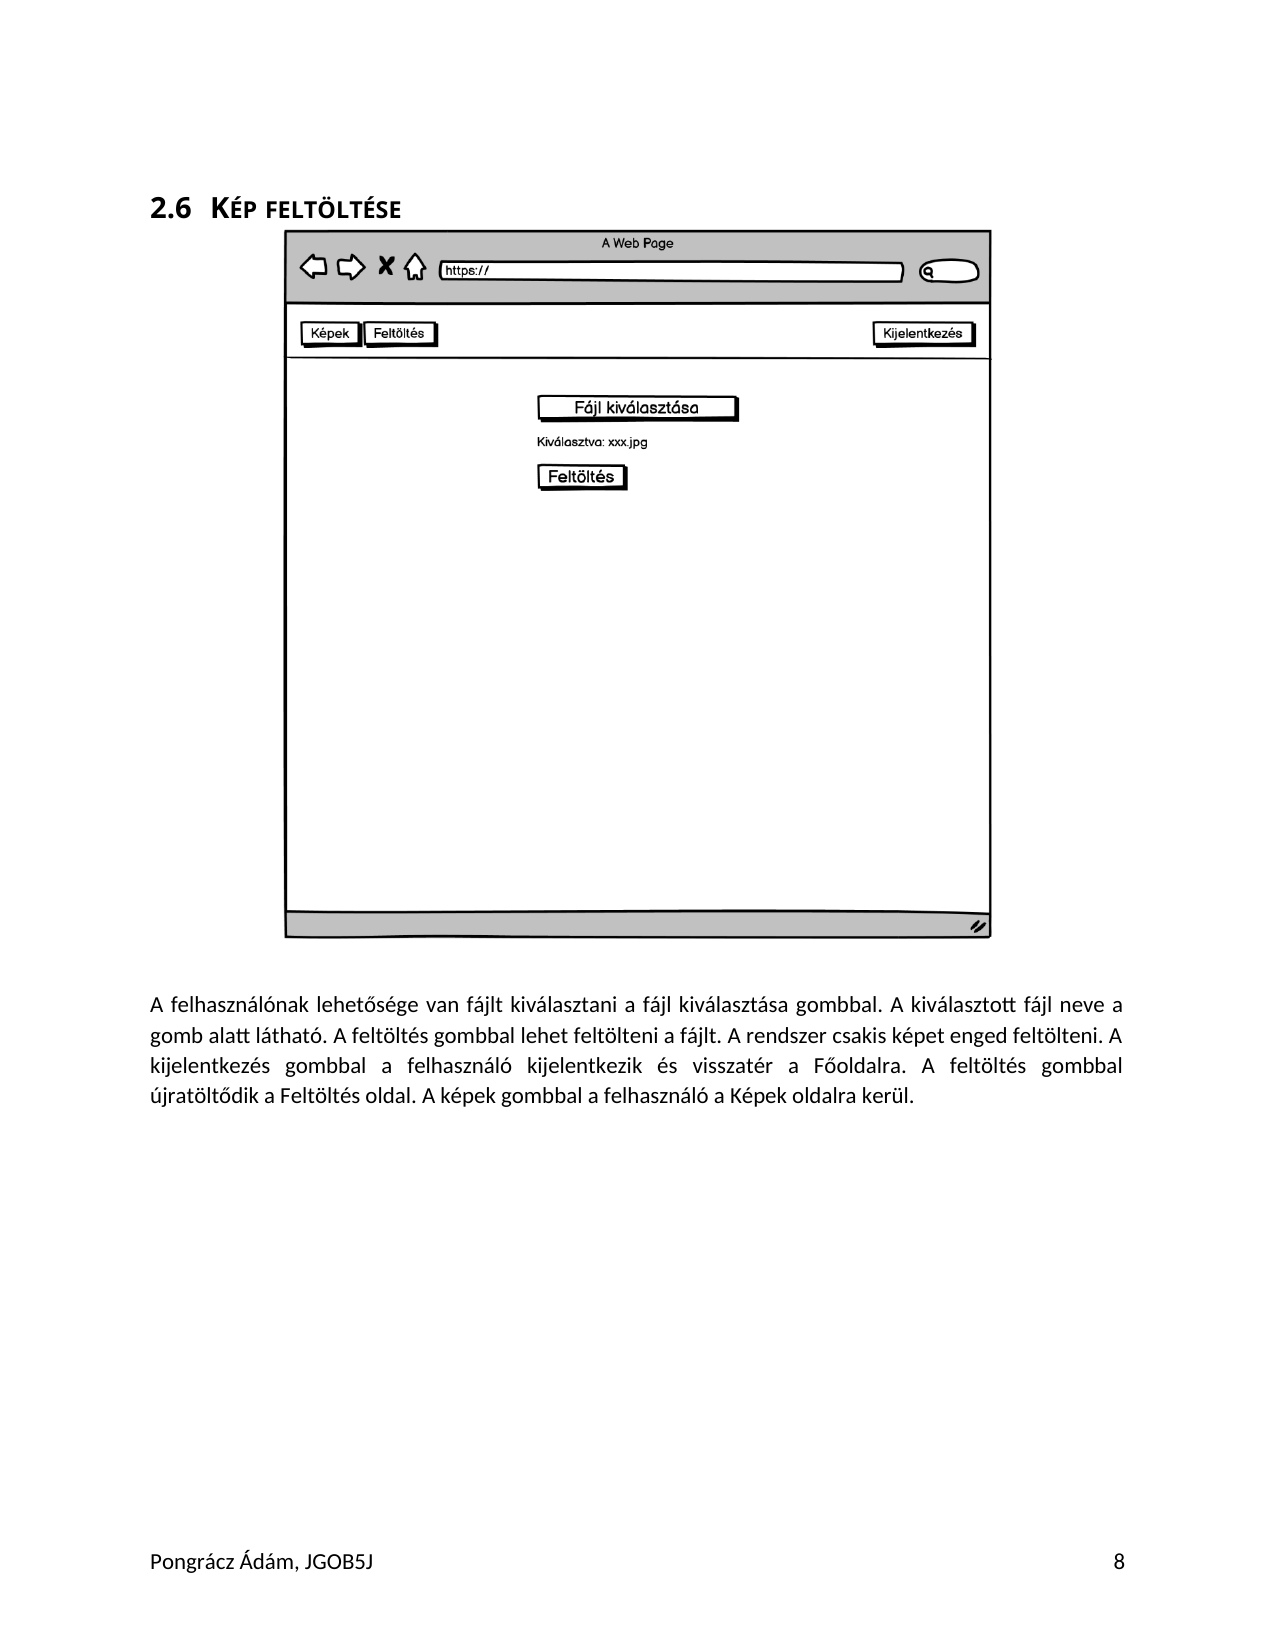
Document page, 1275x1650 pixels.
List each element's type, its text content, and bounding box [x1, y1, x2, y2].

picture [283, 229, 992, 939]
subtitle Kép feltöltése [150, 187, 1125, 227]
text A felhasználónak lehetősége van fájlt kiválasztani a fájl kiválasztása gombbal. A kiválasztott fájl neve a gomb alatt látható. A feltöltés gombbal lehet feltölteni a fájlt. A rendszer csakis képet enged feltölteni. A kijelentkezés gombbal a felhasználó kijelentkezik és visszatér a Főoldalra. A feltöltés gombbal újratöltődik a Feltöltés oldal. A képek gombbal a felhasználó a Képek oldalra kerül. [150, 991, 1125, 1109]
